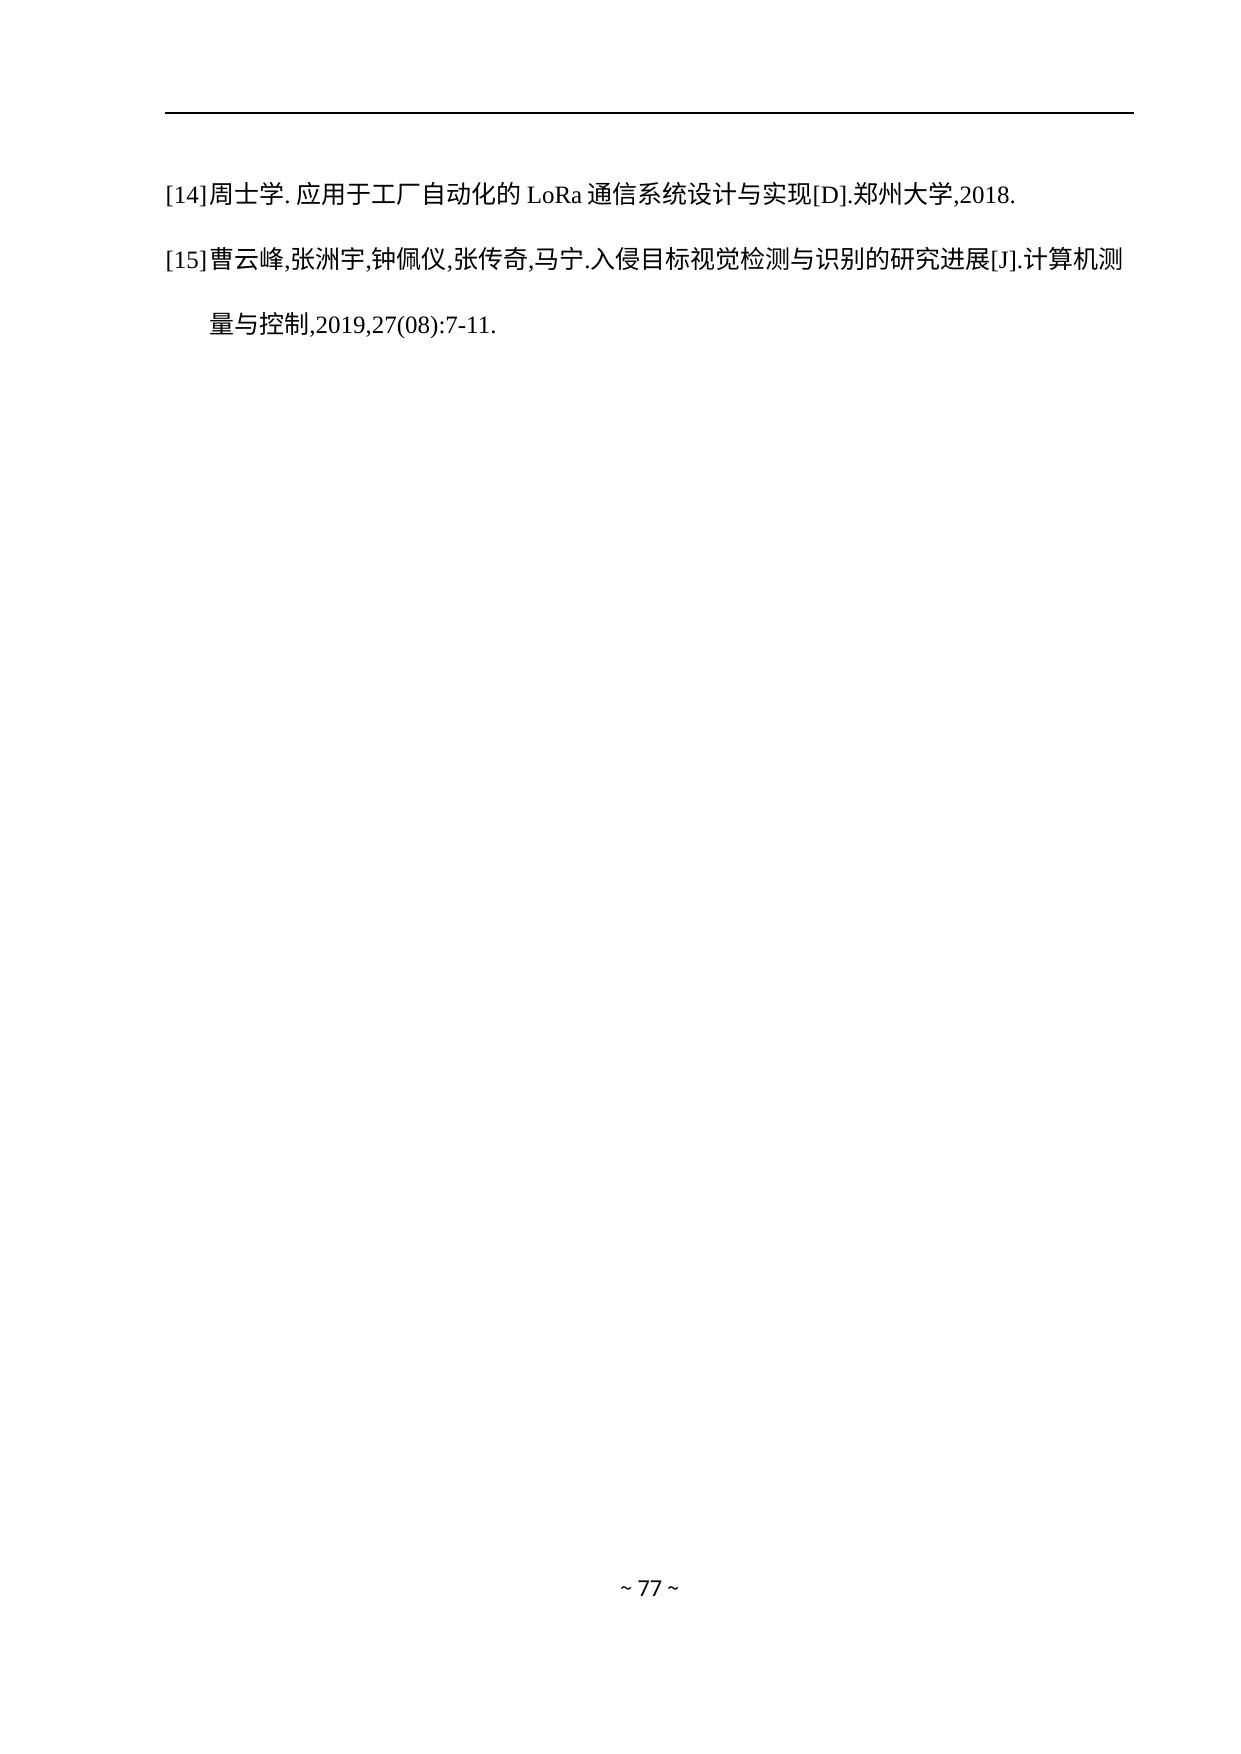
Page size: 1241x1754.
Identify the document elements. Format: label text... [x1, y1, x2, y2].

list 周士学. 应用于工厂自动化的LoRa通信系统设计与实现[D].郑州大学,2018. [165, 160, 1134, 225]
list 曹云峰,张洲宇,钟佩仪,张传奇,马宁.入侵目标视觉检测与识别的研究进展[J].计算机测量与控制,2019,27(08):7-11. [165, 225, 1134, 355]
